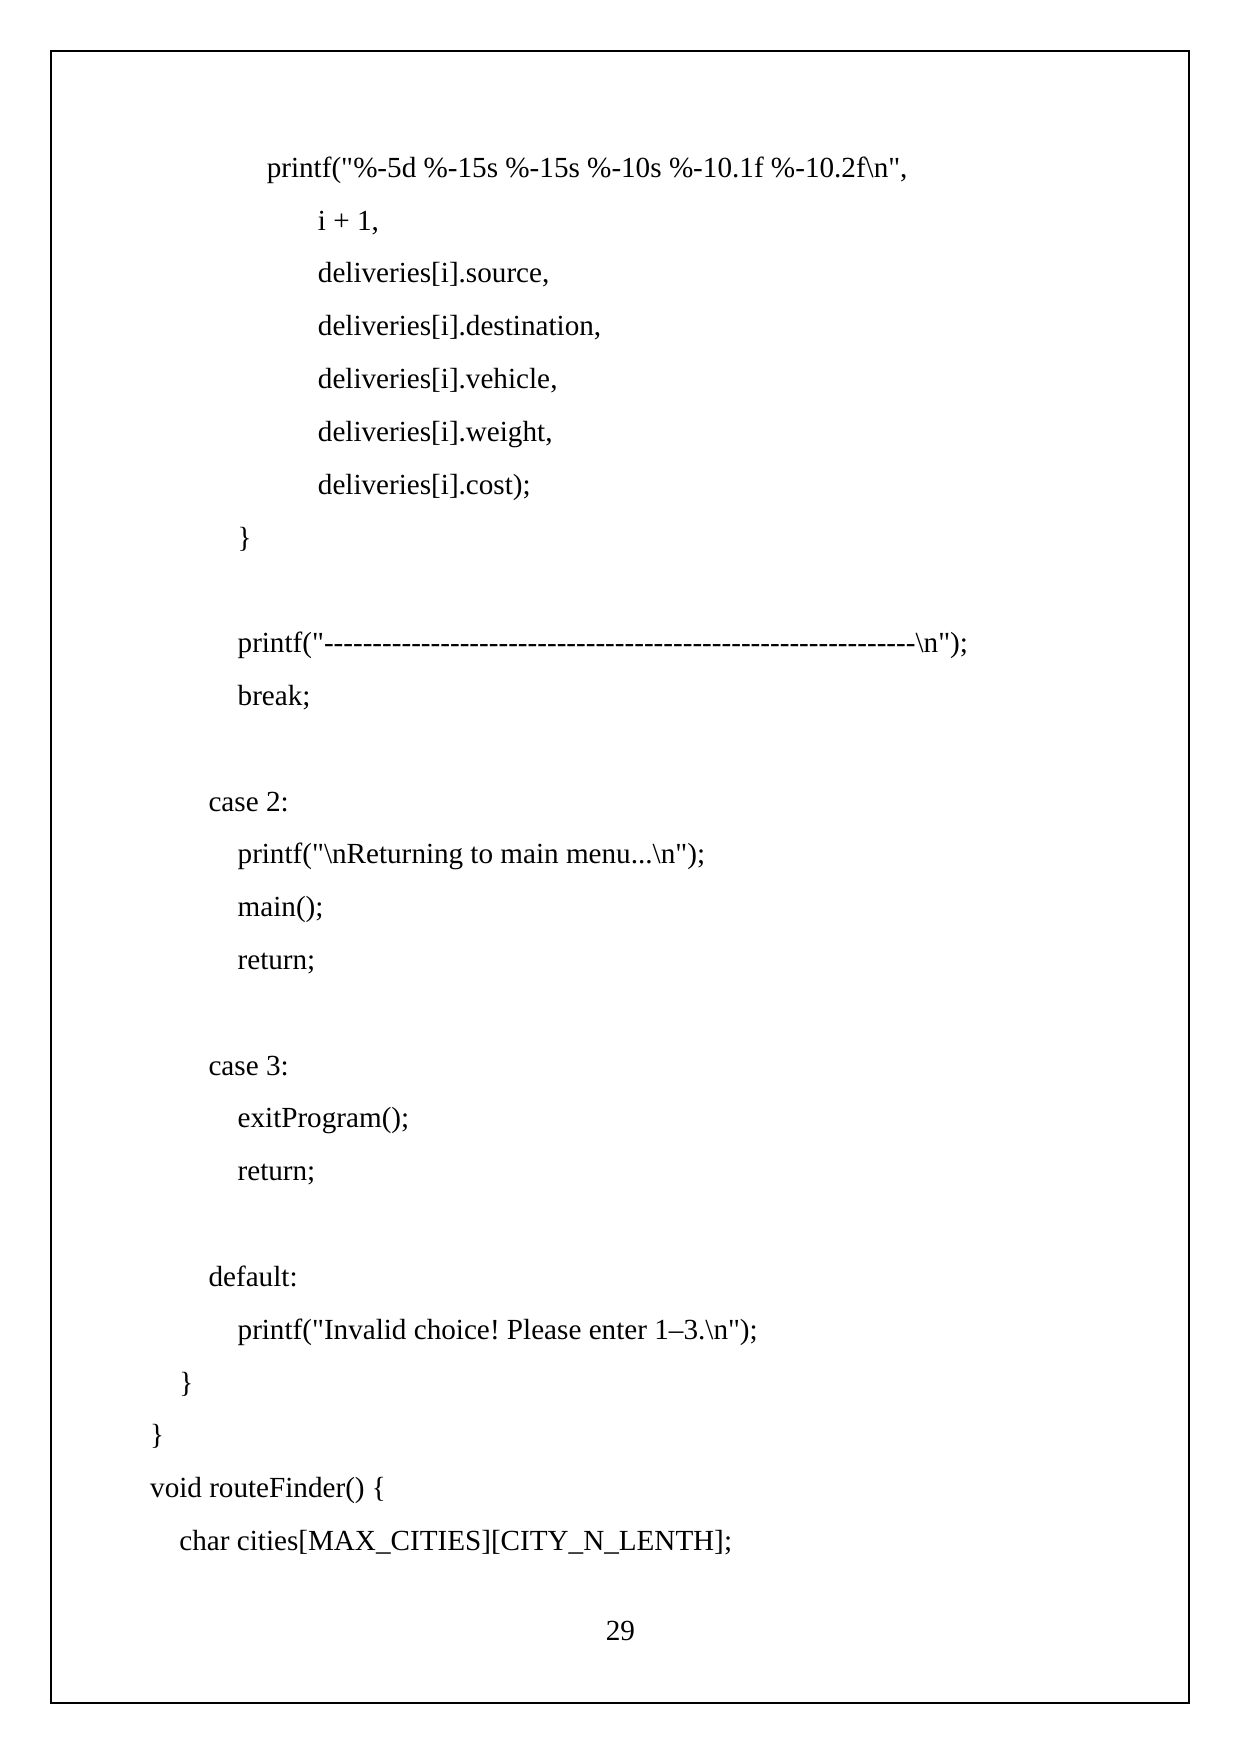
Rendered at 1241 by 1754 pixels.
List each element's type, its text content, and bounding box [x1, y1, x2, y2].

text deliveries[i].destination, [150, 308, 1090, 342]
text default: [150, 1259, 1090, 1293]
text deliveries[i].source, [150, 256, 1090, 289]
text } [150, 1365, 1090, 1398]
text main(); [150, 889, 1090, 923]
text char cities[MAX_CITIES][CITY_N_LENTH]; [150, 1523, 1090, 1557]
text void routeFinder() { [150, 1470, 1090, 1504]
text return; [150, 942, 1090, 976]
text printf("Invalid choice! Please enter 1–3.\n"); [150, 1312, 1090, 1345]
text case 2: [150, 784, 1090, 817]
text deliveries[i].vehicle, [150, 361, 1090, 395]
text i + 1, [150, 203, 1090, 236]
text } [150, 520, 1090, 553]
text break; [150, 678, 1090, 712]
text deliveries[i].weight, [150, 414, 1090, 448]
text case 3: [150, 1048, 1090, 1081]
text printf("\nReturning to main menu...\n"); [150, 837, 1090, 870]
text printf("-------------------------------------------------------------\n"); [150, 625, 1090, 659]
text exitProgram(); [150, 1101, 1090, 1134]
text printf("%-5d %-15s %-15s %-10s %-10.1f %-10.2f\n", [150, 150, 1090, 183]
text return; [150, 1153, 1090, 1187]
text deliveries[i].cost); [150, 467, 1090, 500]
text } [150, 1417, 1090, 1451]
